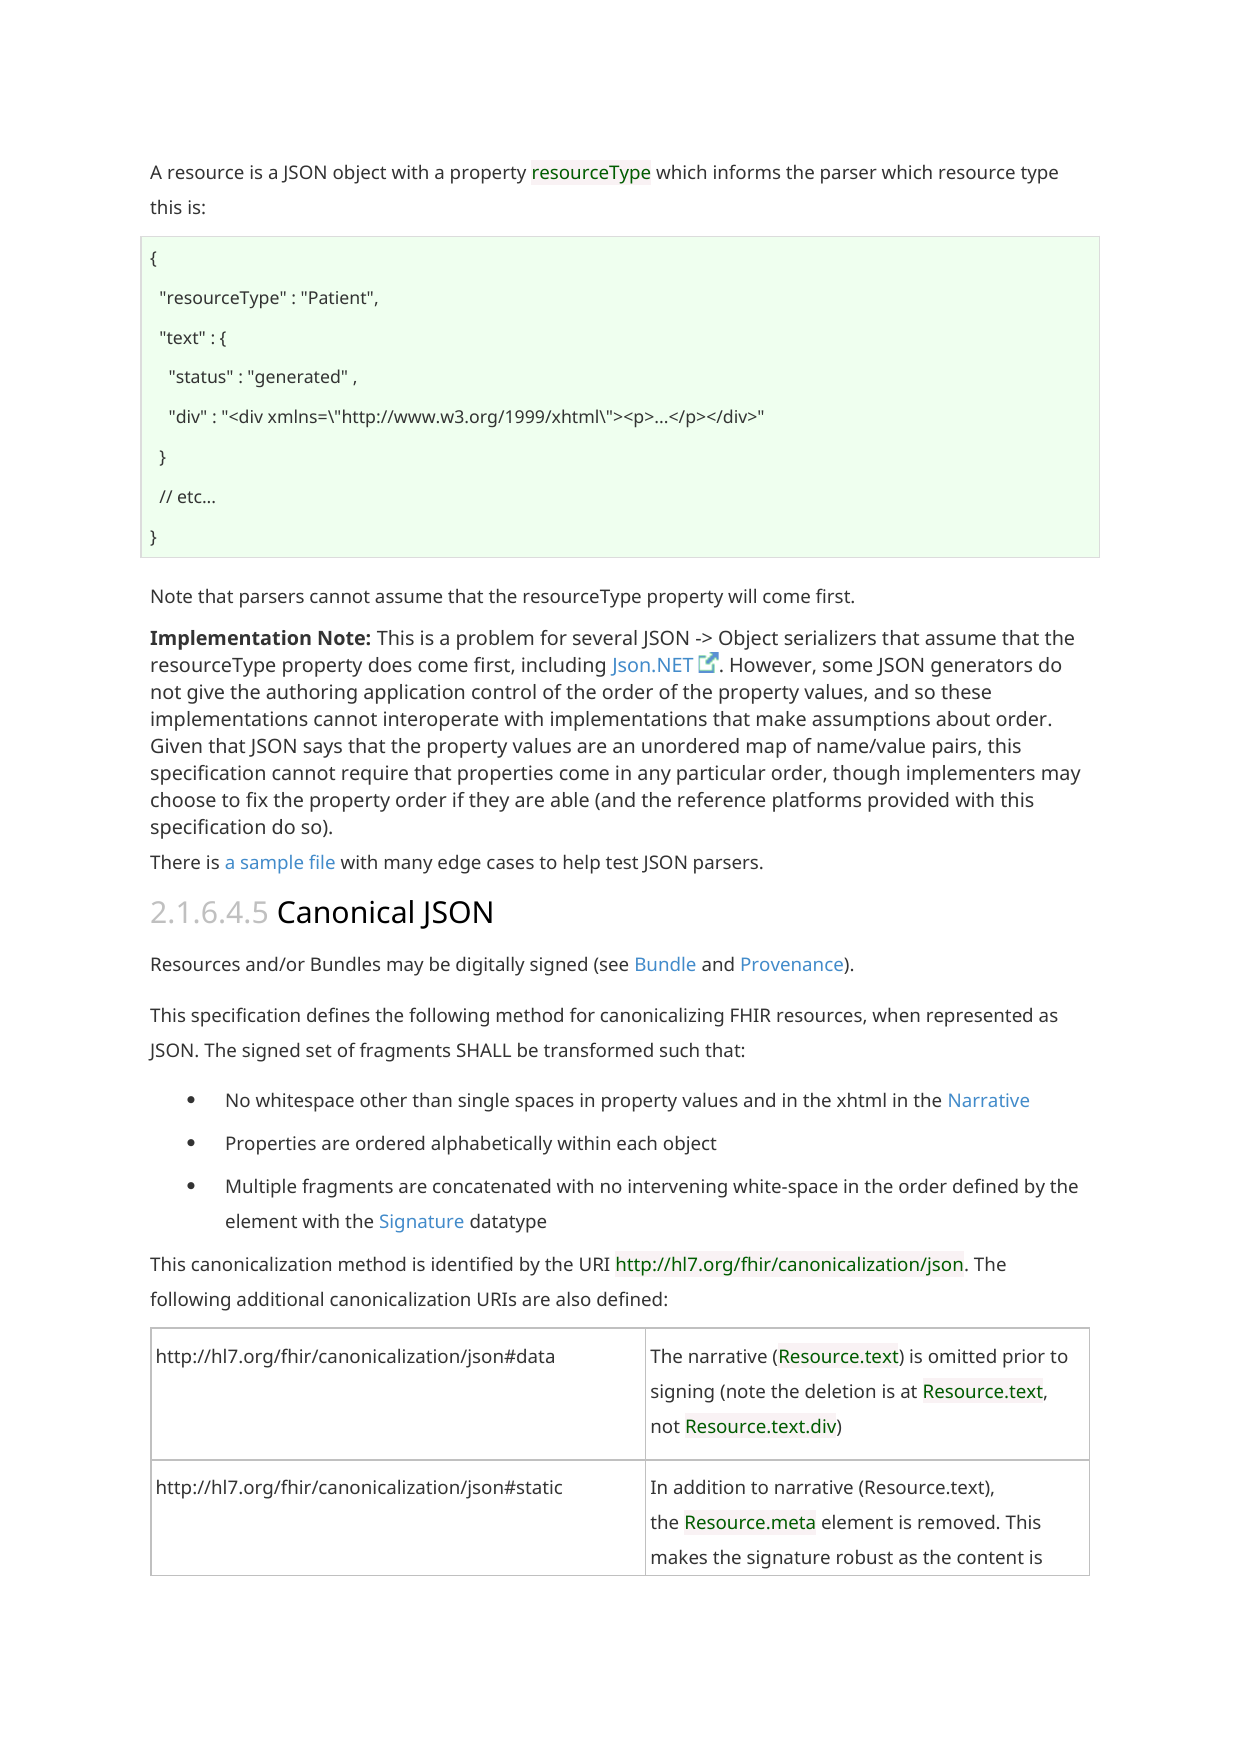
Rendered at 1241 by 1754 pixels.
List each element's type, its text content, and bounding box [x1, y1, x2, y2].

table_header The narrative (Resource.text) is omitted prior to signing (note the deletion is at Resource.text, not Resource.text.div) [646, 1329, 1089, 1459]
text A resource is a JSON object with a property resourceType which informs the parser which resource type this is: [150, 150, 1090, 220]
list No whitespace other than single spaces in property values and in the xhtml in the Narrative [187, 1078, 1090, 1113]
list Multiple fragments are concatenated with no intervening white-space in the order defined by the element with the Signature datatype [187, 1164, 1090, 1234]
text "div" : "<div xmlns=\"http://www.w3.org/1999/xhtml\"><p>...</p></div>" [142, 395, 1099, 429]
text } [142, 434, 1099, 469]
text "resourceType" : "Patient", [142, 275, 1099, 309]
text There is a sample file with many edge cases to help test JSON parsers. [150, 840, 1090, 875]
list Properties are ordered alphabetically within each object [187, 1121, 1090, 1156]
text Note that parsers cannot assume that the resourceType property will come first. [150, 574, 1090, 609]
text } [142, 514, 1099, 557]
text "text" : { [142, 315, 1099, 349]
table_header http://hl7.org/fhir/canonicalization/json#data [152, 1329, 645, 1459]
text This specification defines the following method for canonicalizing FHIR resources, when represented as JSON. The signed set of fragments SHALL be transformed such that: [150, 993, 1090, 1063]
text Resources and/or Bundles may be digitally signed (see Bundle and Provenance). [150, 942, 1090, 977]
text // etc... [142, 474, 1099, 508]
text "status" : "generated" , [142, 355, 1099, 389]
text This canonicalization method is identified by the URI http://hl7.org/fhir/canonicalization/json. The following additional canonicalization URIs are also defined: [150, 1242, 1090, 1312]
text Implementation Note: This is a problem for several JSON -> Object serializers that assume that the resourceType property does come first, including Json.NET . However, some JSON generators do not give the authoring application control of the order of the property values, and so these implementations cannot interoperate with implementations that make assumptions about order. Given that JSON says that the property values are an unordered map of name/value pairs, this specification cannot require that properties come in any particular order, though implementers may choose to fix the property order if they are able (and the reference platforms provided with this specification do so). [150, 624, 1090, 840]
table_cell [646, 1461, 1089, 1575]
text { [142, 237, 1099, 270]
picture [698, 652, 719, 673]
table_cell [152, 1461, 645, 1575]
text 2.1.6.4.5 Canonical JSON [150, 891, 1090, 932]
